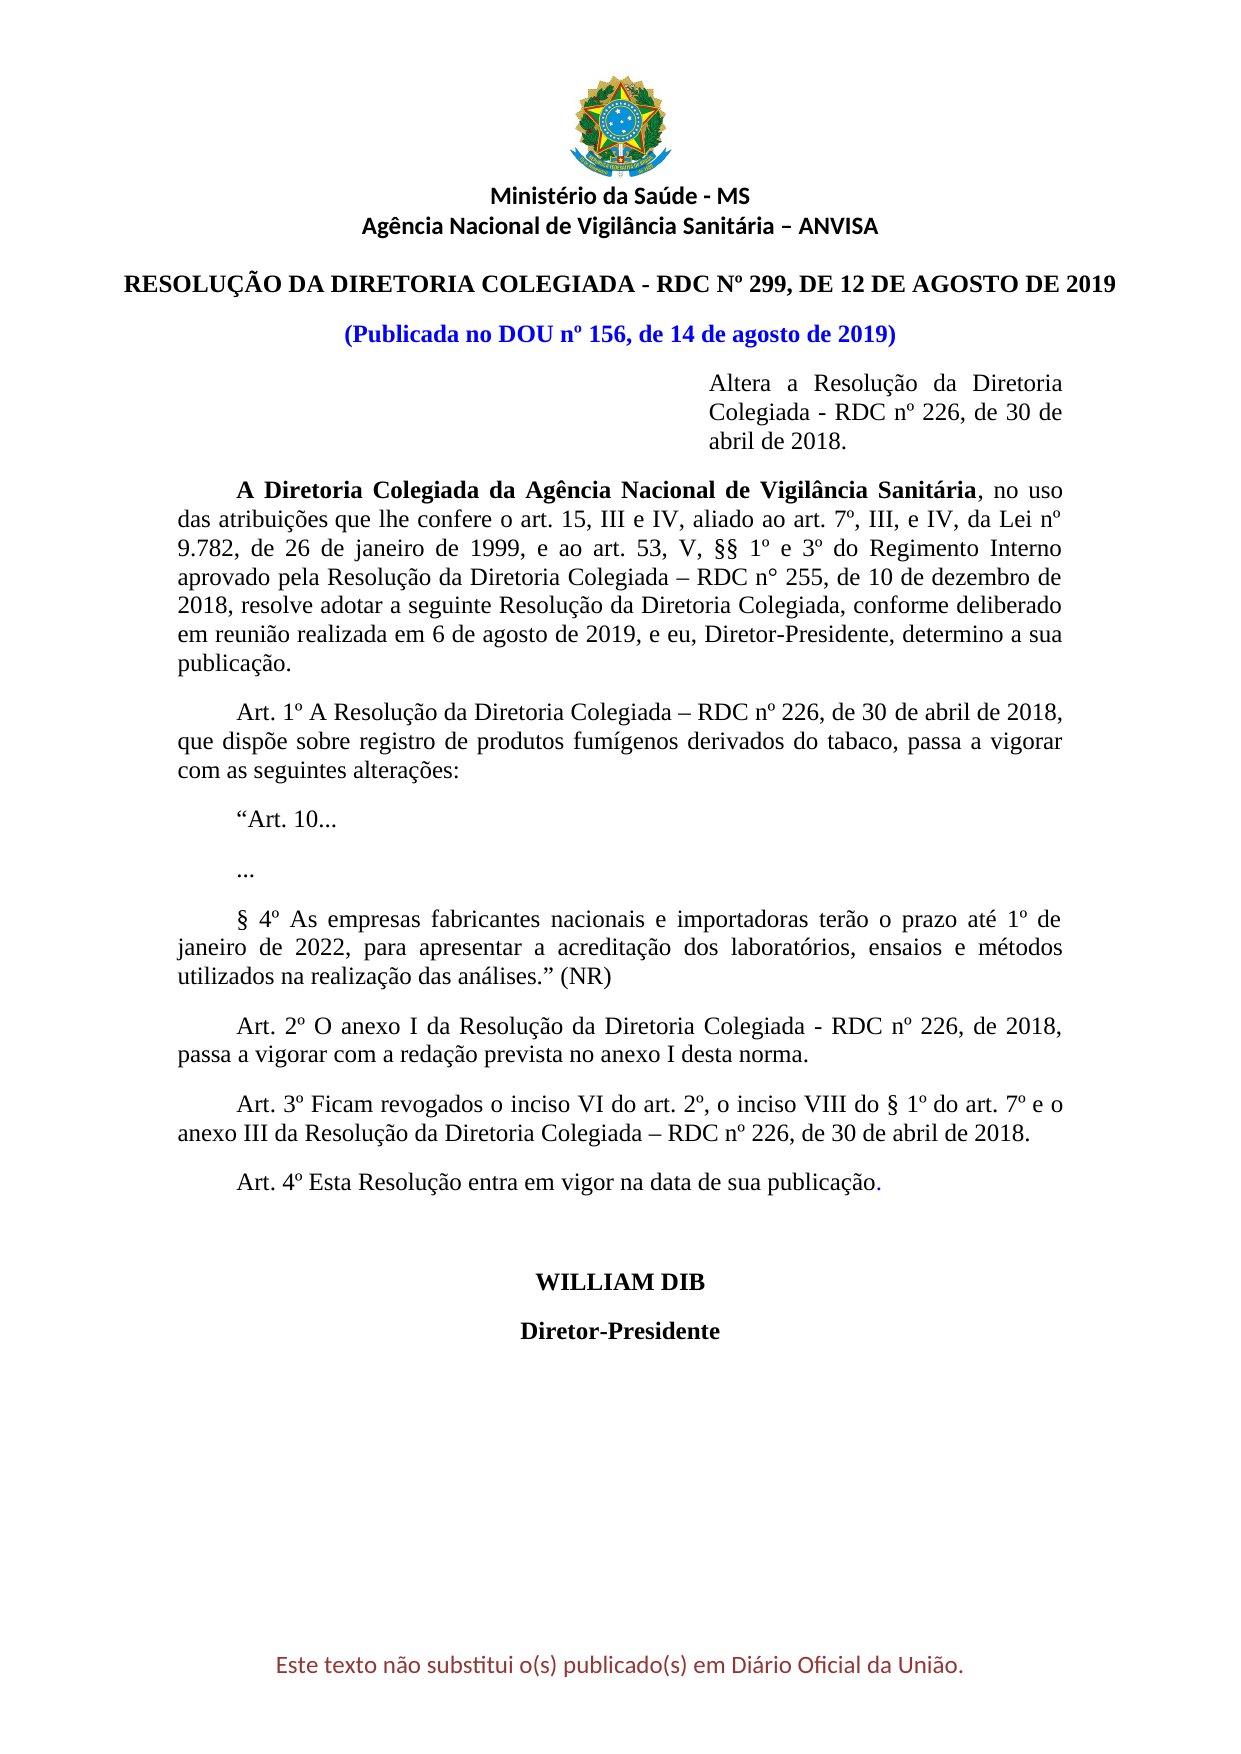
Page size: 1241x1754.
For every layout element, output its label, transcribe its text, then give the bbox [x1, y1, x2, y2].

text A Diretoria Colegiada da Agência Nacional de Vigilância Sanitária, no uso das atribuições que lhe confere o art. 15, III e IV, aliado ao art. 7º, III, e IV, da Lei nº 9.782, de 26 de janeiro de 1999, e ao art. 53, V, §§ 1º e 3º do Regimento Interno aprovado pela Resolução da Diretoria Colegiada – RDC n° 255, de 10 de dezembro de 2018, resolve adotar a seguinte Resolução da Diretoria Colegiada, conforme deliberado em reunião realizada em 6 de agosto de 2019, e eu, Diretor-Presidente, determino a sua publicação. [177, 475, 1063, 677]
text ... [177, 854, 1063, 883]
text Altera a Resolução da Diretoria Colegiada - RDC nº 226, de 30 de abril de 2018. [709, 368, 1063, 454]
text WILLIAM DIB [177, 1267, 1063, 1295]
text RESOLUÇÃO DA DIRETORIA COLEGIADA - RDC Nº 299, DE 12 DE AGOSTO DE 2019 [118, 269, 1122, 298]
text Art. 3º Ficam revogados o inciso VI do art. 2º, o inciso VIII do § 1º do art. 7º e o anexo III da Resolução da Diretoria Colegiada – RDC nº 226, de 30 de abril de 2018. [177, 1089, 1063, 1147]
picture [566, 73, 674, 180]
text (Publicada no DOU nº 156, de 14 de agosto de 2019) [118, 319, 1122, 347]
text Art. 2º O anexo I da Resolução da Diretoria Colegiada - RDC nº 226, de 2018, passa a vigorar com a redação prevista no anexo I desta norma. [177, 1011, 1063, 1068]
text Diretor-Presidente [177, 1316, 1063, 1345]
text “Art. 10... [177, 804, 1063, 833]
text § 4º As empresas fabricantes nacionais e importadoras terão o prazo até 1º de janeiro de 2022, para apresentar a acreditação dos laboratórios, ensaios e métodos utilizados na realização das análises.” (NR) [177, 904, 1063, 990]
text Art. 1º A Resolução da Diretoria Colegiada – RDC nº 226, de 30 de abril de 2018, que dispõe sobre registro de produtos fumígenos derivados do tabaco, passa a vigorar com as seguintes alterações: [177, 697, 1063, 784]
text Art. 4º Esta Resolução entra em vigor na data de sua publicação. [177, 1167, 1063, 1196]
